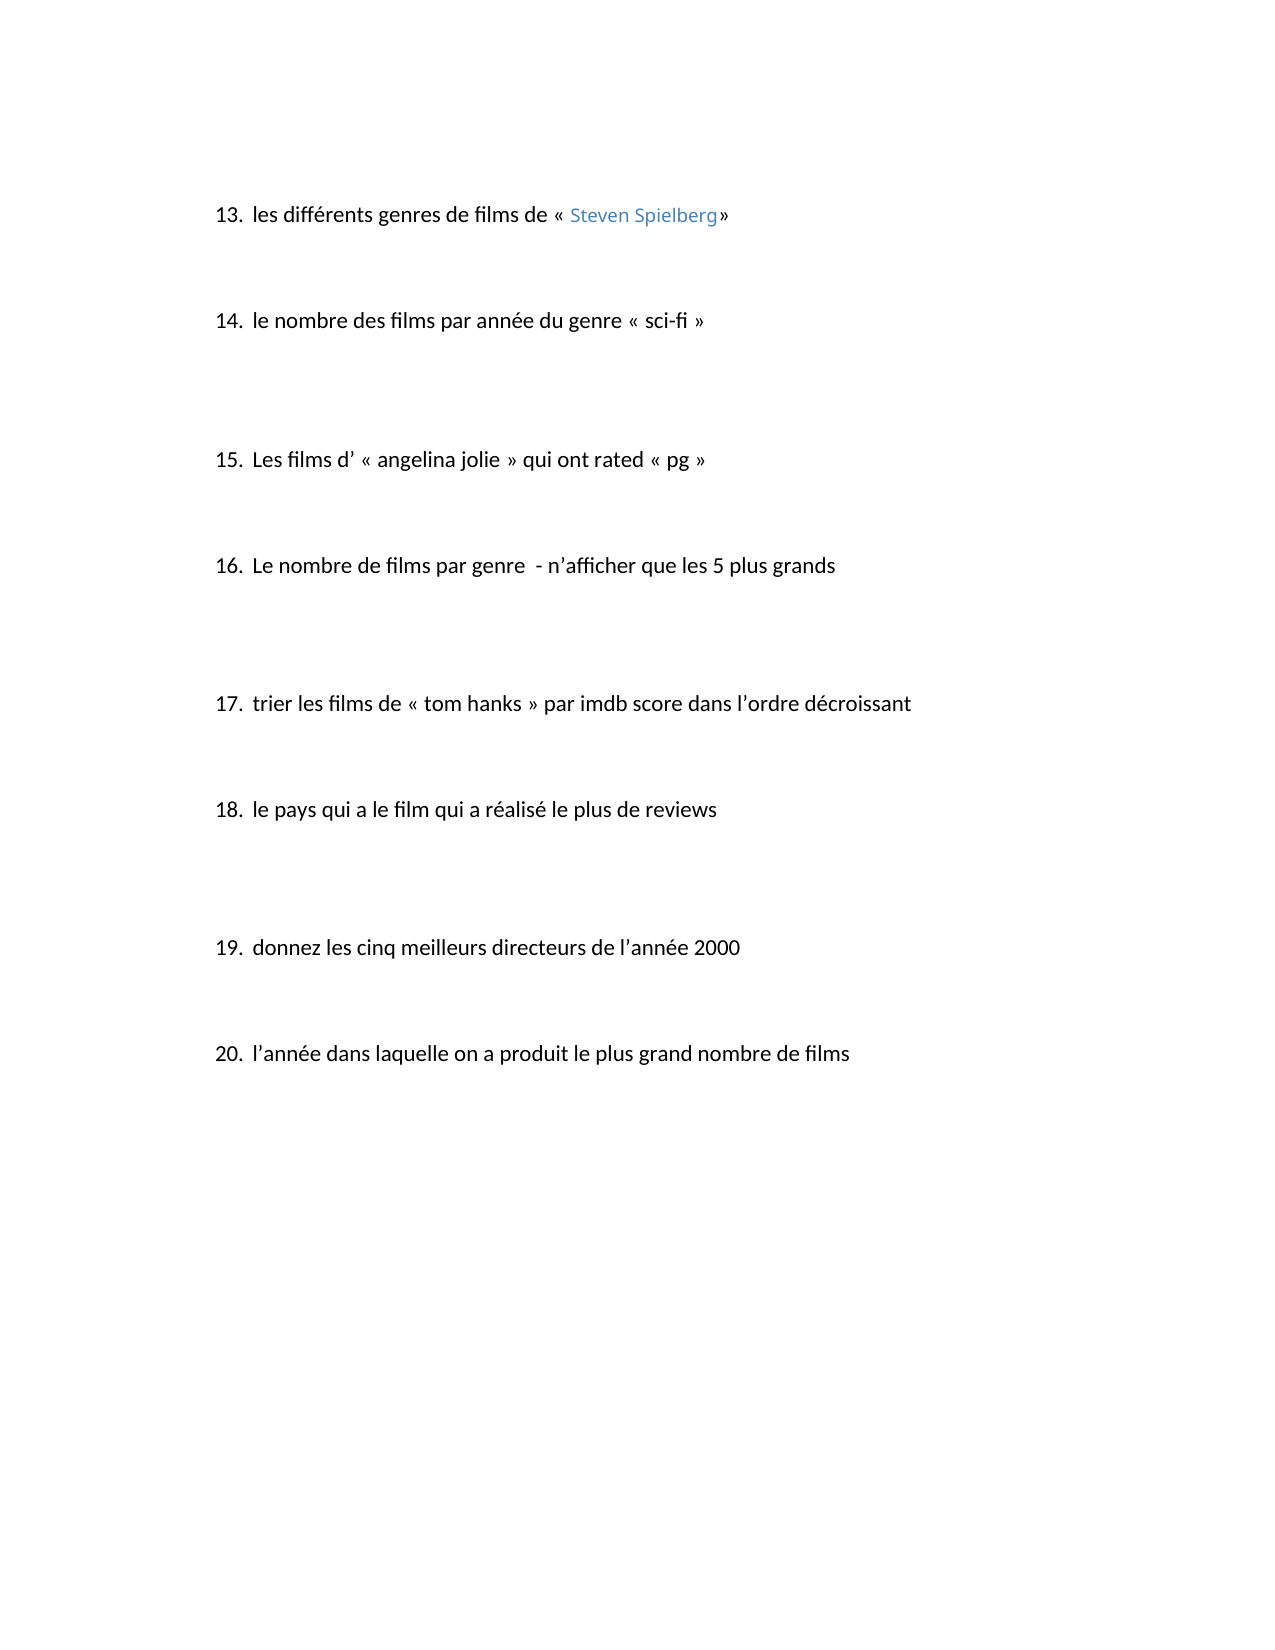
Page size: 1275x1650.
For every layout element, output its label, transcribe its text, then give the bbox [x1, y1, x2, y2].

list les différents genres de films de « Steven Spielberg» [215, 201, 1098, 229]
list Les films d’ « angelina jolie » qui ont rated « pg » [215, 445, 1098, 473]
list Le nombre de films par genre - n’afficher que les 5 plus grands [215, 551, 1098, 579]
list l’année dans laquelle on a produit le plus grand nombre de films [215, 1039, 1098, 1067]
list donnez les cinq meilleurs directeurs de l’année 2000 [215, 933, 1098, 961]
list trier les films de « tom hanks » par imdb score dans l’ordre décroissant [215, 689, 1098, 717]
list le pays qui a le film qui a réalisé le plus de reviews [215, 795, 1098, 823]
list le nombre des films par année du genre « sci-fi » [215, 307, 1098, 335]
